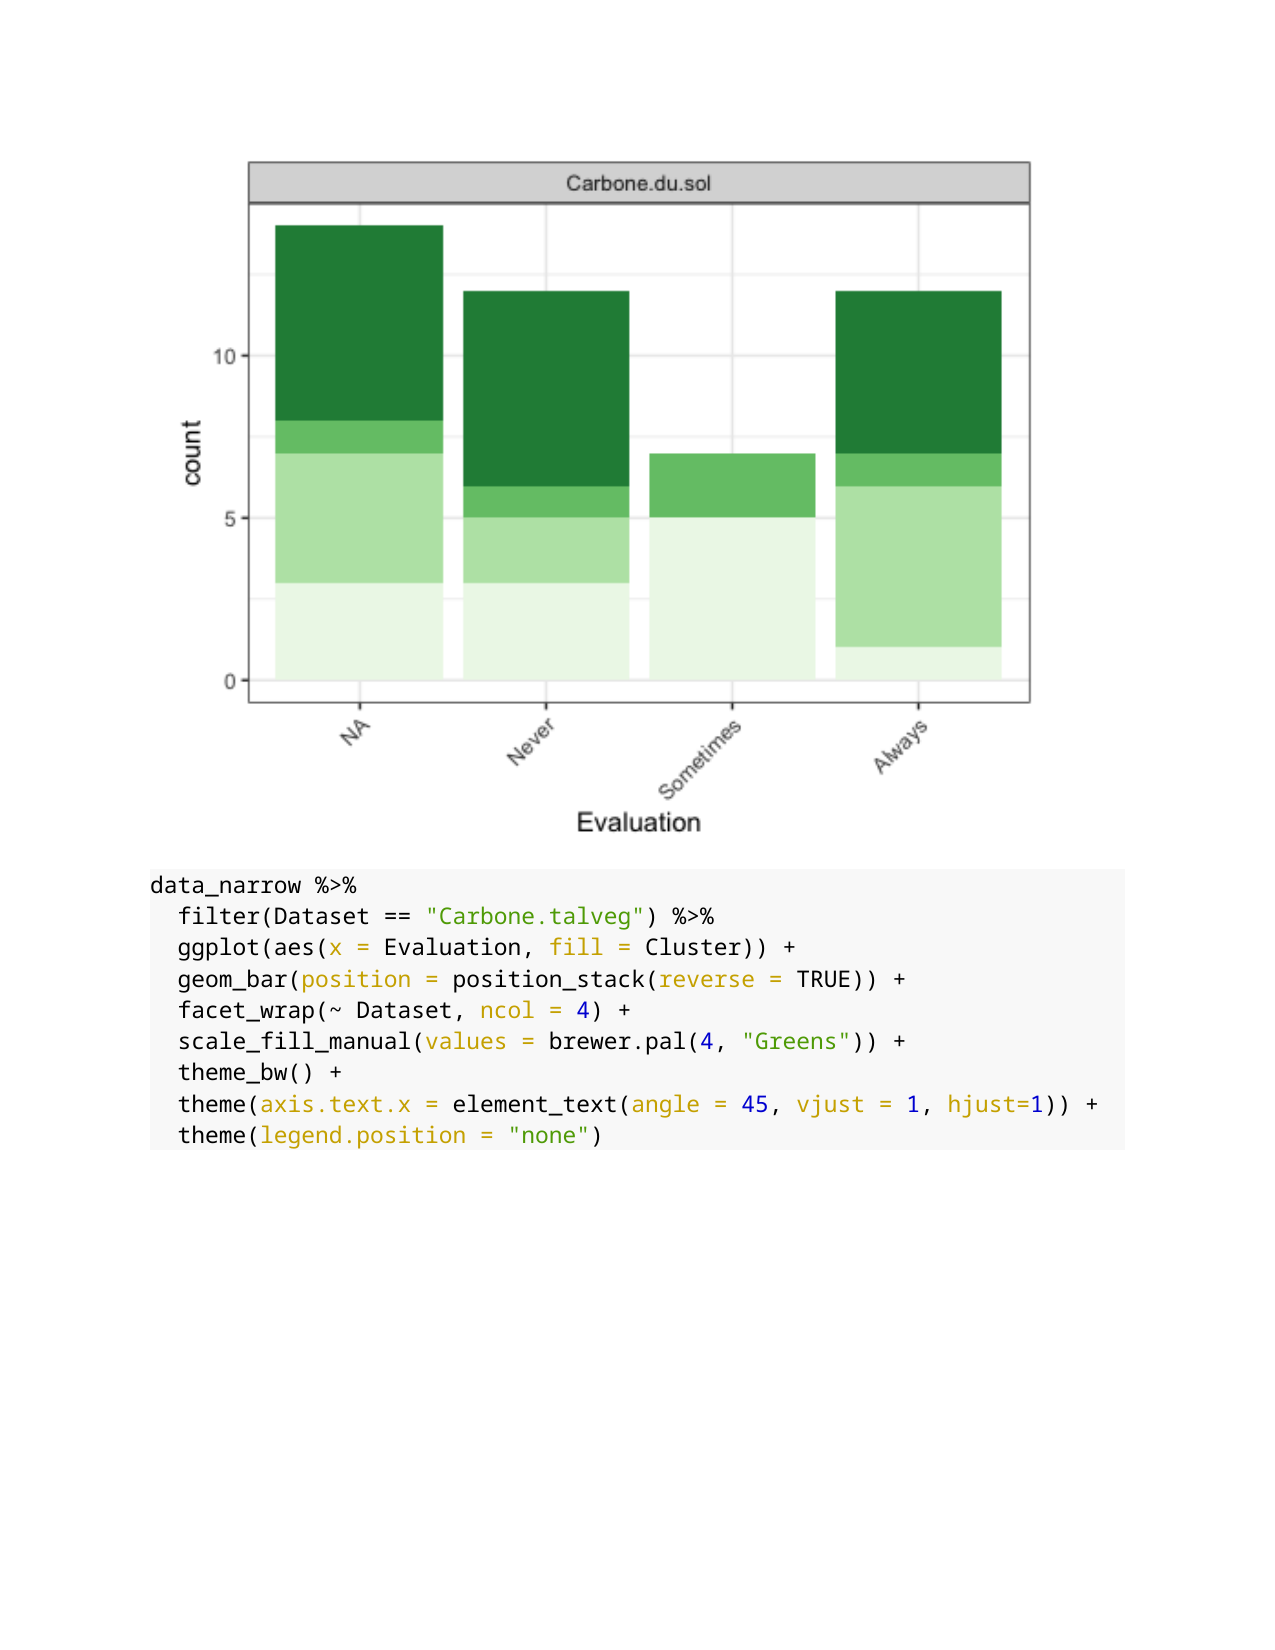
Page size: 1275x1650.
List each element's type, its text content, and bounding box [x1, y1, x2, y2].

text data_narrow %>% filter(Dataset == "Carbone.talveg") %>% ggplot(aes(x = Evaluation, fill = Cluster)) + geom_bar(position = position_stack(reverse = TRUE)) + facet_wrap(~ Dataset, ncol = 4) + scale_fill_manual(values = brewer.pal(4, "Greens")) + theme_bw() + theme(axis.text.x = element_text(angle = 45, vjust = 1, hjust=1)) + theme(legend.position = "none") [150, 869, 1125, 1150]
picture [168, 150, 1044, 850]
